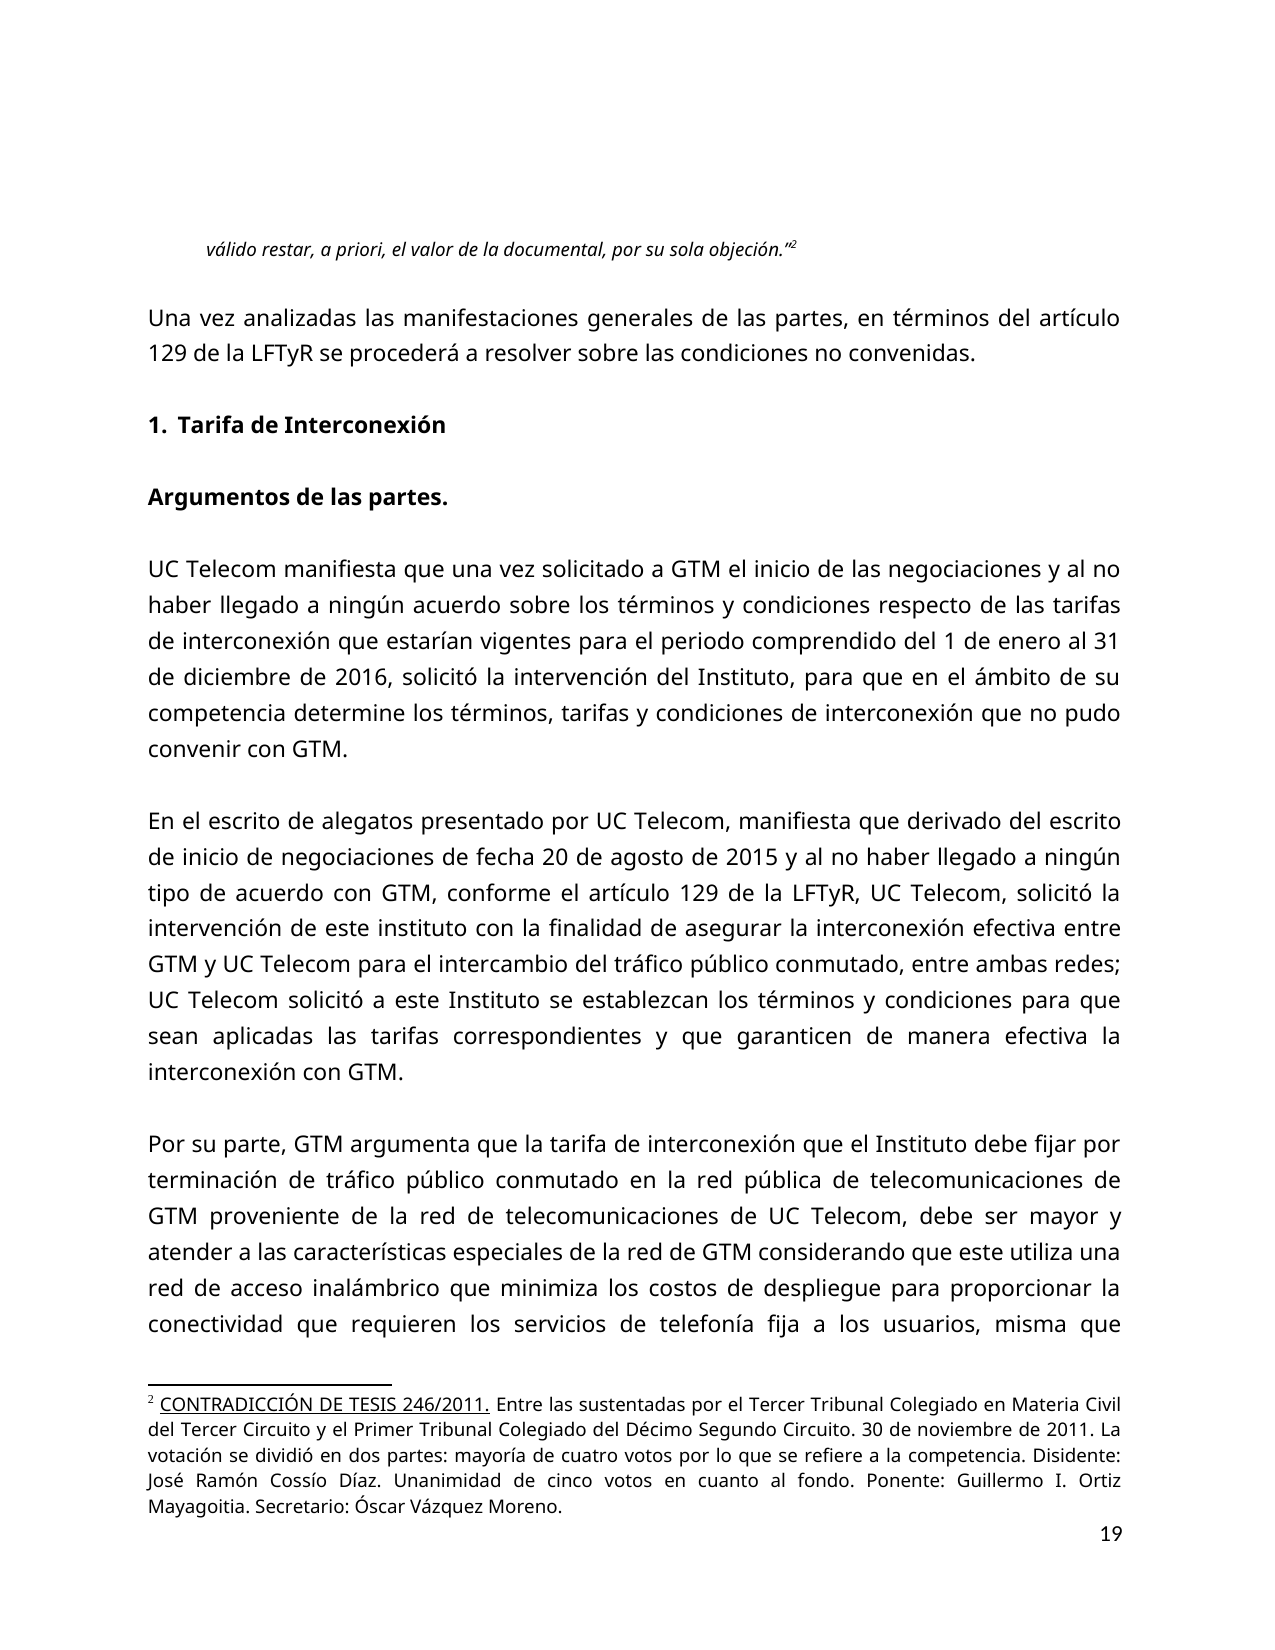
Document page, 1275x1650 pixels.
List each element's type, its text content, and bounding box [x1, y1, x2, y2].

text UC Telecom manifiesta que una vez solicitado a GTM el inicio de las negociaciones y al no haber llegado a ningún acuerdo sobre los términos y condiciones respecto de las tarifas de interconexión que estarían vigentes para el periodo comprendido del 1 de enero al 31 de diciembre de 2016, solicitó la intervención del Instituto, para que en el ámbito de su competencia determine los términos, tarifas y condiciones de interconexión que no pudo convenir con GTM. [148, 553, 1122, 764]
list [148, 1128, 1122, 1339]
text En el escrito de alegatos presentado por UC Telecom, manifiesta que derivado del escrito de inicio de negociaciones de fecha 20 de agosto de 2015 y al no haber llegado a ningún tipo de acuerdo con GTM, conforme el artículo 129 de la LFTyR, UC Telecom, solicitó la intervención de este instituto con la finalidad de asegurar la interconexión efectiva entre GTM y UC Telecom para el intercambio del tráfico público conmutado, entre ambas redes; UC Telecom solicitó a este Instituto se establezcan los términos y condiciones para que sean aplicadas las tarifas correspondientes y que garanticen de manera efectiva la interconexión con GTM. [148, 804, 1122, 1087]
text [206, 236, 1064, 262]
text Una vez analizadas las manifestaciones generales de las partes, en términos del artículo 129 de la LFTyR se procederá a resolver sobre las condiciones no convenidas. [148, 301, 1122, 369]
list Tarifa de Interconexión [148, 409, 1122, 441]
text Argumentos de las partes. [148, 481, 1122, 512]
